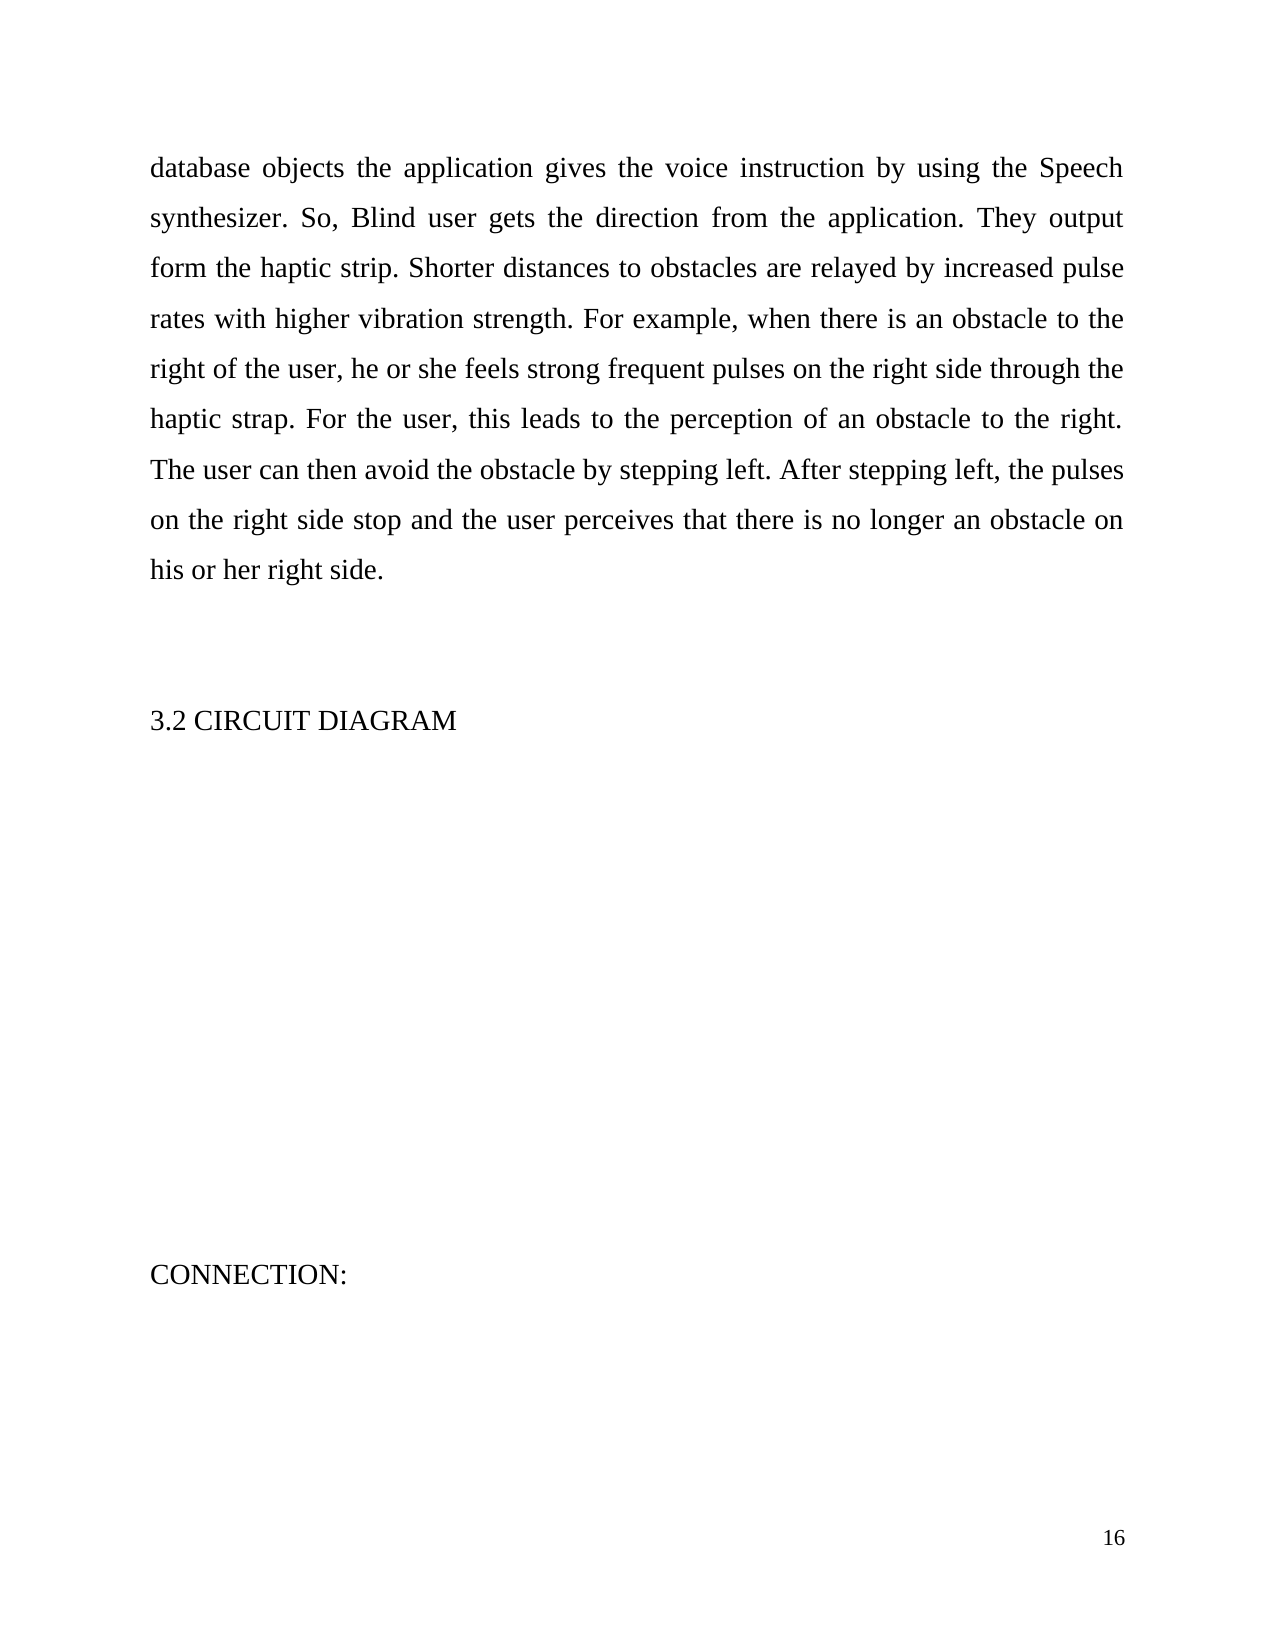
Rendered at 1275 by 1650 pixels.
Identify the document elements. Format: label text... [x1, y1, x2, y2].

text CONNECTION: [150, 1257, 1125, 1290]
text 3.2 CIRCUIT DIAGRAM [150, 703, 1125, 737]
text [150, 150, 1125, 586]
